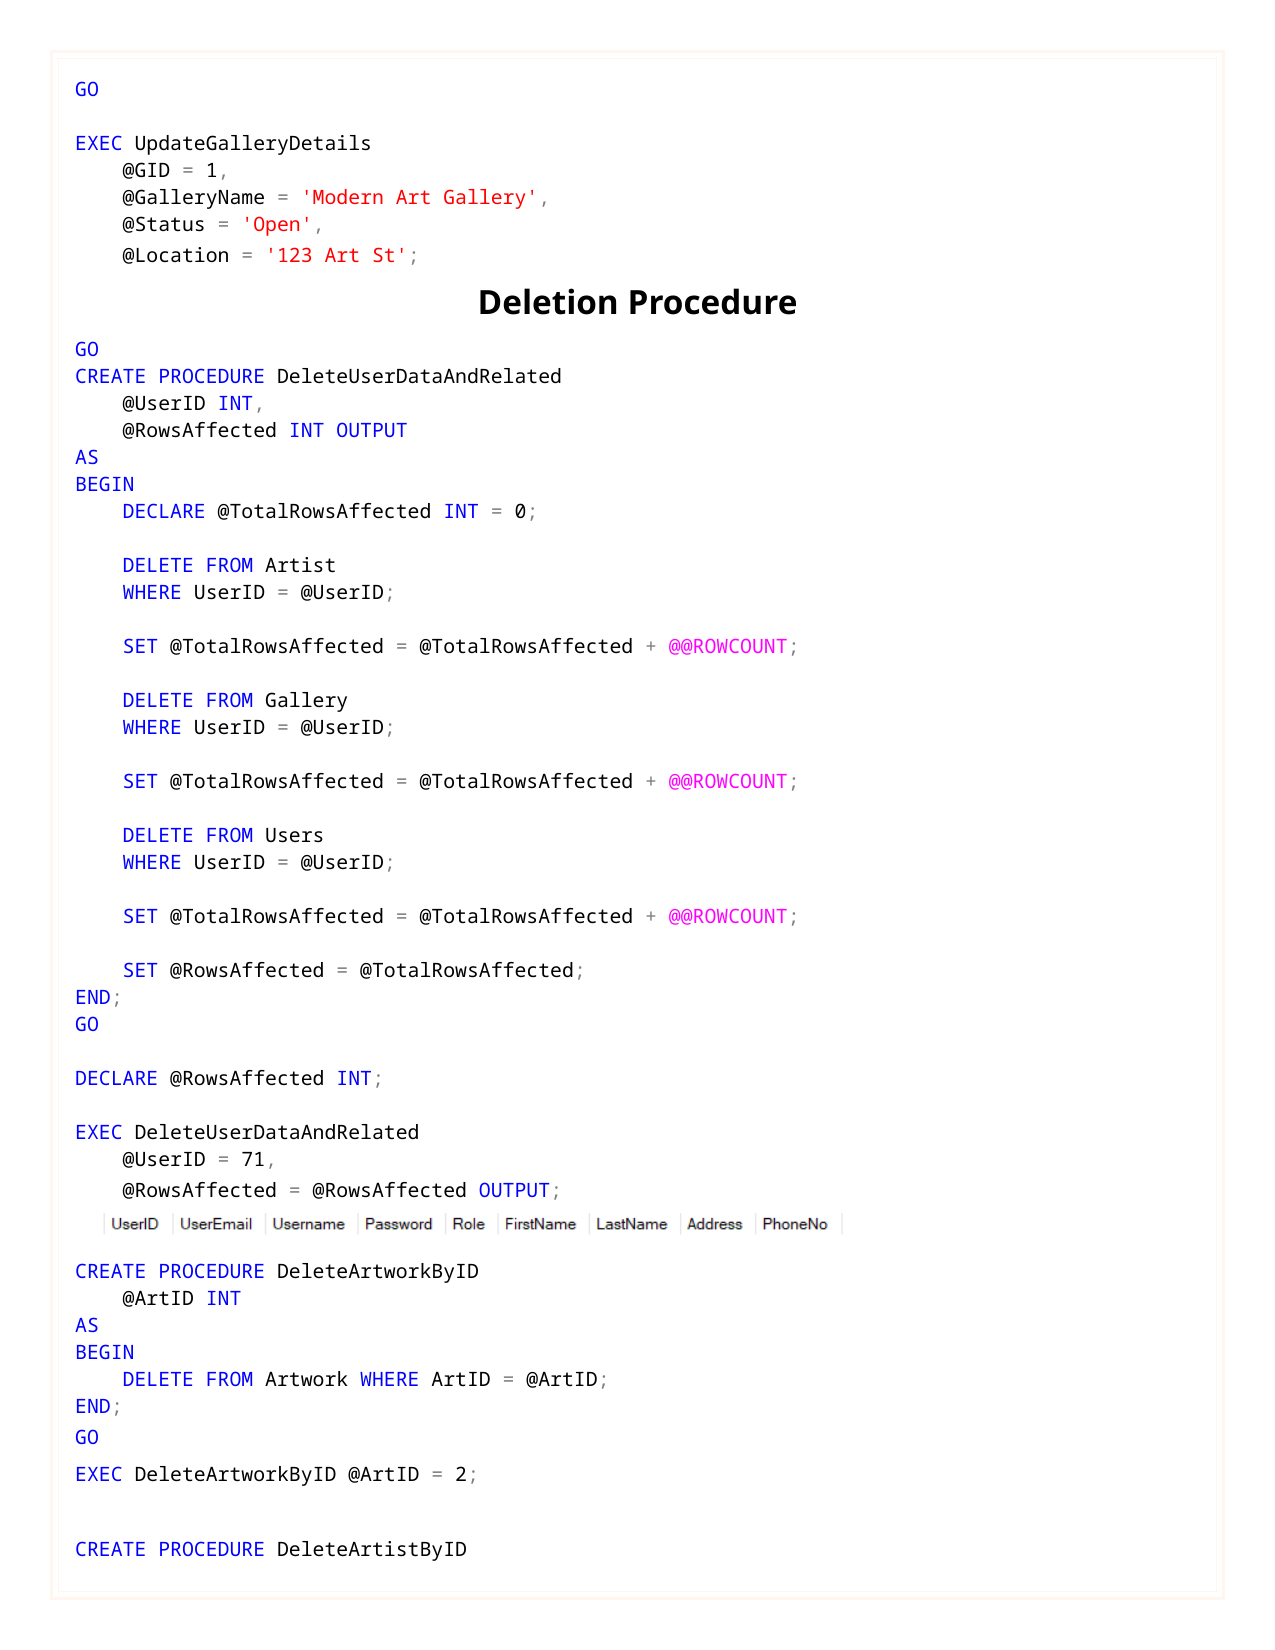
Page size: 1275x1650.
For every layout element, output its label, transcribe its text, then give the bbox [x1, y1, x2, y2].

text BEGIN [75, 471, 1200, 498]
text CREATE PROCEDURE DeleteArtworkByID [75, 1257, 1200, 1284]
text DELETE FROM Gallery [75, 686, 1200, 713]
text GO [75, 1423, 1200, 1450]
text AS [75, 444, 1200, 471]
text CREATE PROCEDURE DeleteUserDataAndRelated [75, 363, 1200, 390]
text EXEC DeleteArtworkByID @ArtID = 2; [75, 1460, 1200, 1487]
text GO [75, 75, 1200, 102]
text @UserID = 71, [75, 1145, 1200, 1172]
text CREATE PROCEDURE DeleteArtistByID [75, 1535, 1200, 1562]
text END; [75, 983, 1200, 1010]
text @Status = 'Open', [75, 210, 1200, 237]
text @GalleryName = 'Modern Art Gallery', [75, 183, 1200, 210]
text SET @TotalRowsAffected = @TotalRowsAffected + @@ROWCOUNT; [75, 902, 1200, 929]
text BEGIN [75, 1338, 1200, 1365]
text AS [75, 1311, 1200, 1338]
text Deletion Procedure [75, 278, 1200, 324]
text EXEC DeleteUserDataAndRelated [75, 1118, 1200, 1145]
text WHERE UserID = @UserID; [75, 713, 1200, 740]
text @Location = '123 Art St'; [75, 241, 1200, 268]
text SET @TotalRowsAffected = @TotalRowsAffected + @@ROWCOUNT; [75, 767, 1200, 794]
text GO [75, 336, 1200, 363]
text DELETE FROM Artwork WHERE ArtID = @ArtID; [75, 1365, 1200, 1392]
text WHERE UserID = @UserID; [75, 848, 1200, 875]
text @ArtID INT [75, 1284, 1200, 1311]
text WHERE UserID = @UserID; [75, 578, 1200, 606]
text SET @RowsAffected = @TotalRowsAffected; [75, 956, 1200, 983]
text @GID = 1, [75, 156, 1200, 183]
text @UserID INT, [75, 390, 1200, 417]
text @RowsAffected INT OUTPUT [75, 417, 1200, 444]
text DECLARE @TotalRowsAffected INT = 0; [75, 498, 1200, 524]
text SET @TotalRowsAffected = @TotalRowsAffected + @@ROWCOUNT; [75, 632, 1200, 659]
text EXEC UpdateGalleryDetails [75, 129, 1200, 156]
text END; [75, 1392, 1200, 1419]
text GO [75, 1010, 1200, 1037]
text DELETE FROM Artist [75, 552, 1200, 578]
text DECLARE @RowsAffected INT; [75, 1064, 1200, 1091]
text DELETE FROM Users [75, 821, 1200, 848]
text @RowsAffected = @RowsAffected OUTPUT; [75, 1176, 1200, 1203]
